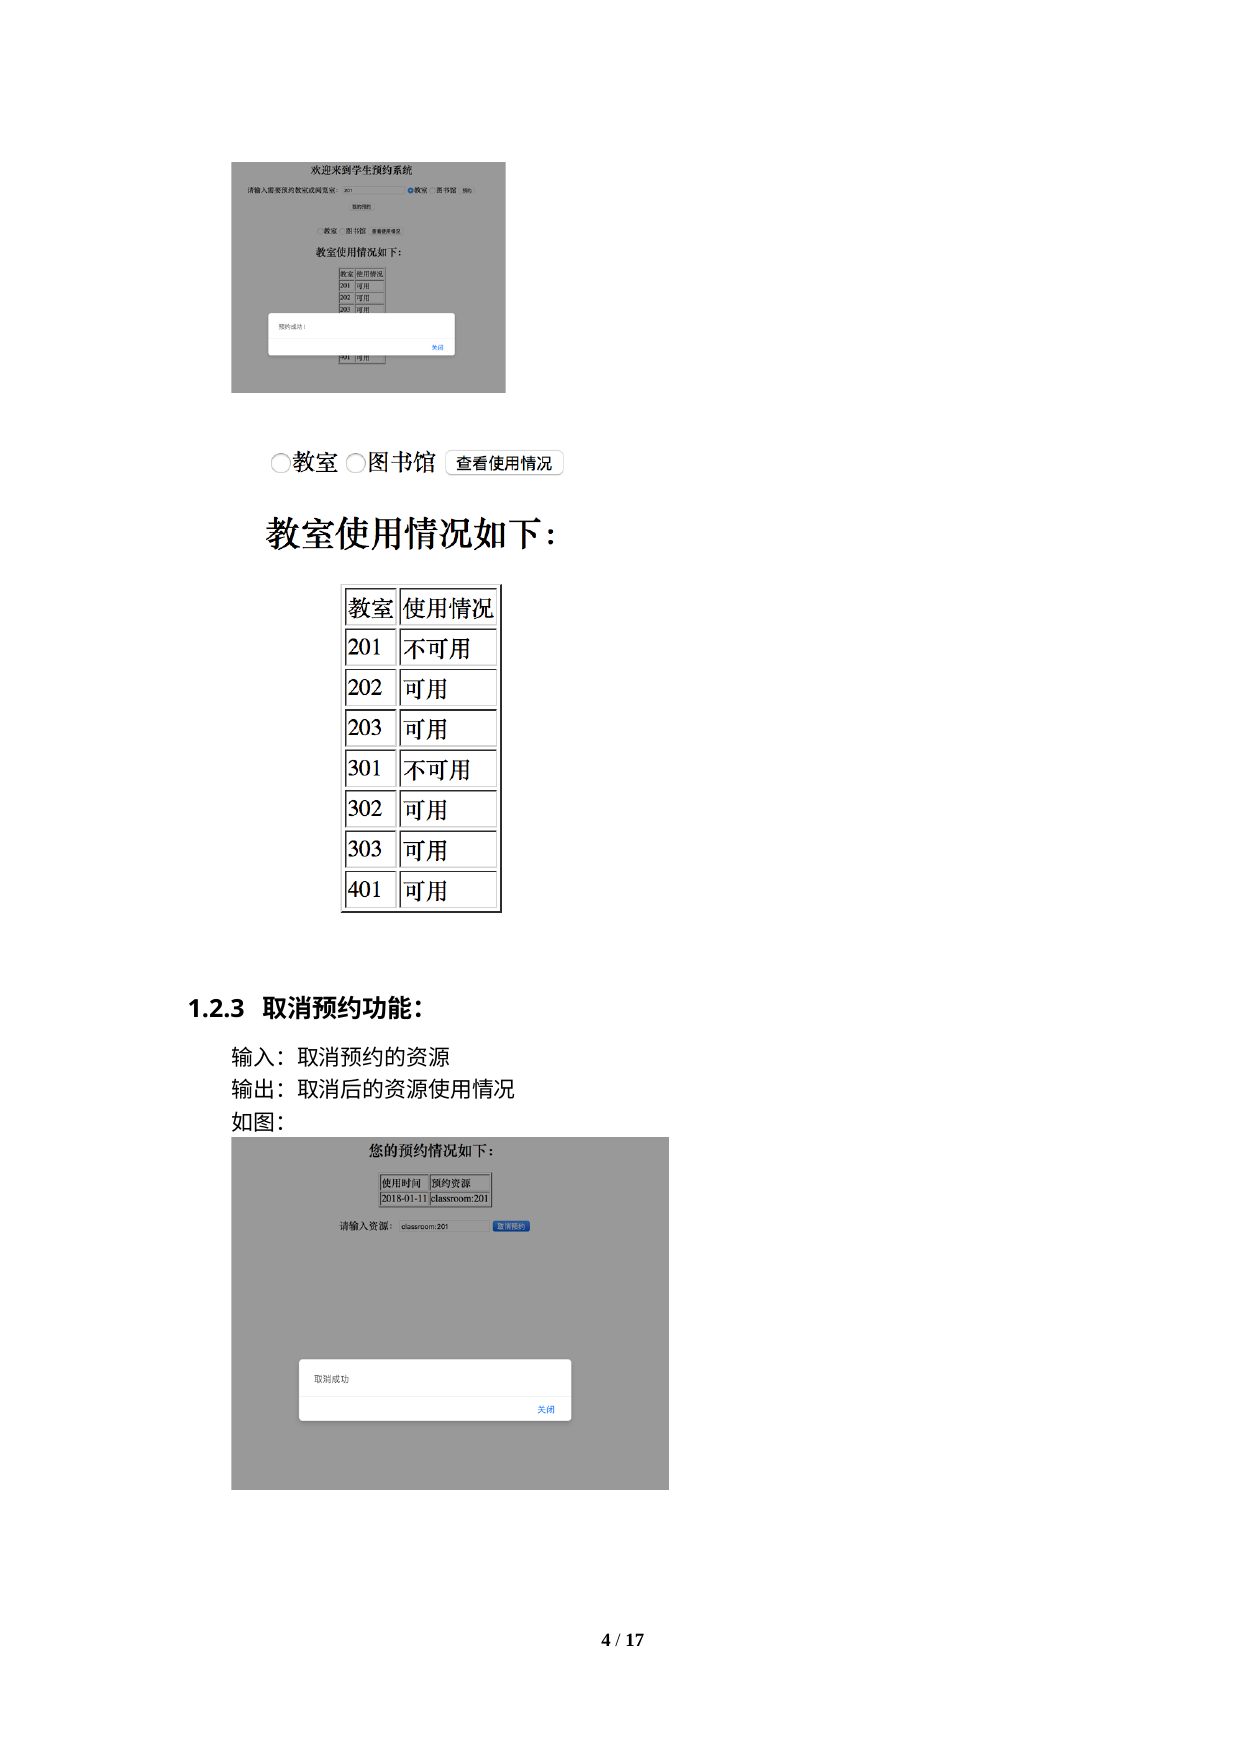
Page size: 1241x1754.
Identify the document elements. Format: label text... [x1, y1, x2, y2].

picture [231, 1137, 669, 1490]
list 取消预约功能： [187, 974, 1053, 1039]
picture [231, 162, 506, 393]
picture [231, 422, 612, 952]
text 如图： [231, 1104, 1053, 1137]
text 输入：取消预约的资源 [231, 1039, 1053, 1072]
text 输出：取消后的资源使用情况 [231, 1072, 1053, 1104]
